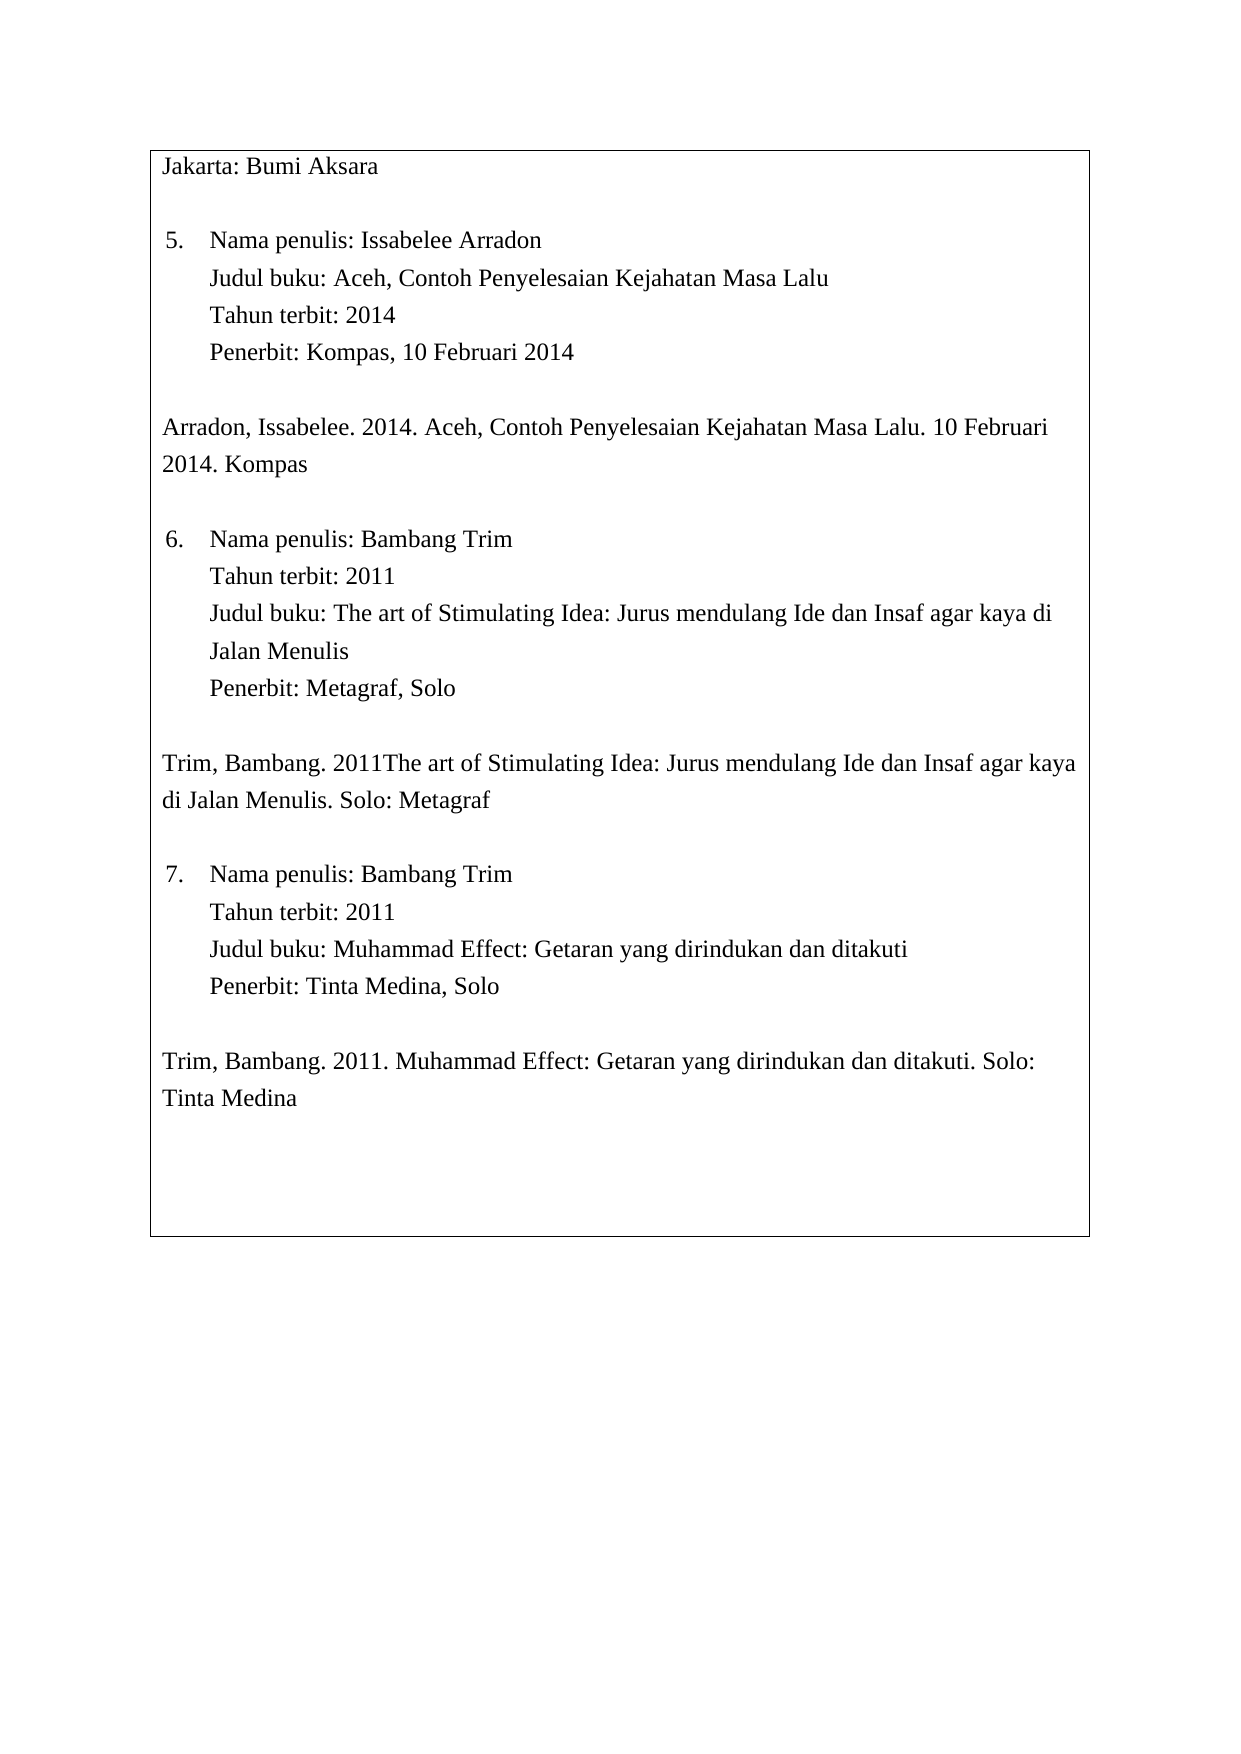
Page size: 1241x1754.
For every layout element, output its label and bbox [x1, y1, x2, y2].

table_header [151, 151, 1089, 1236]
